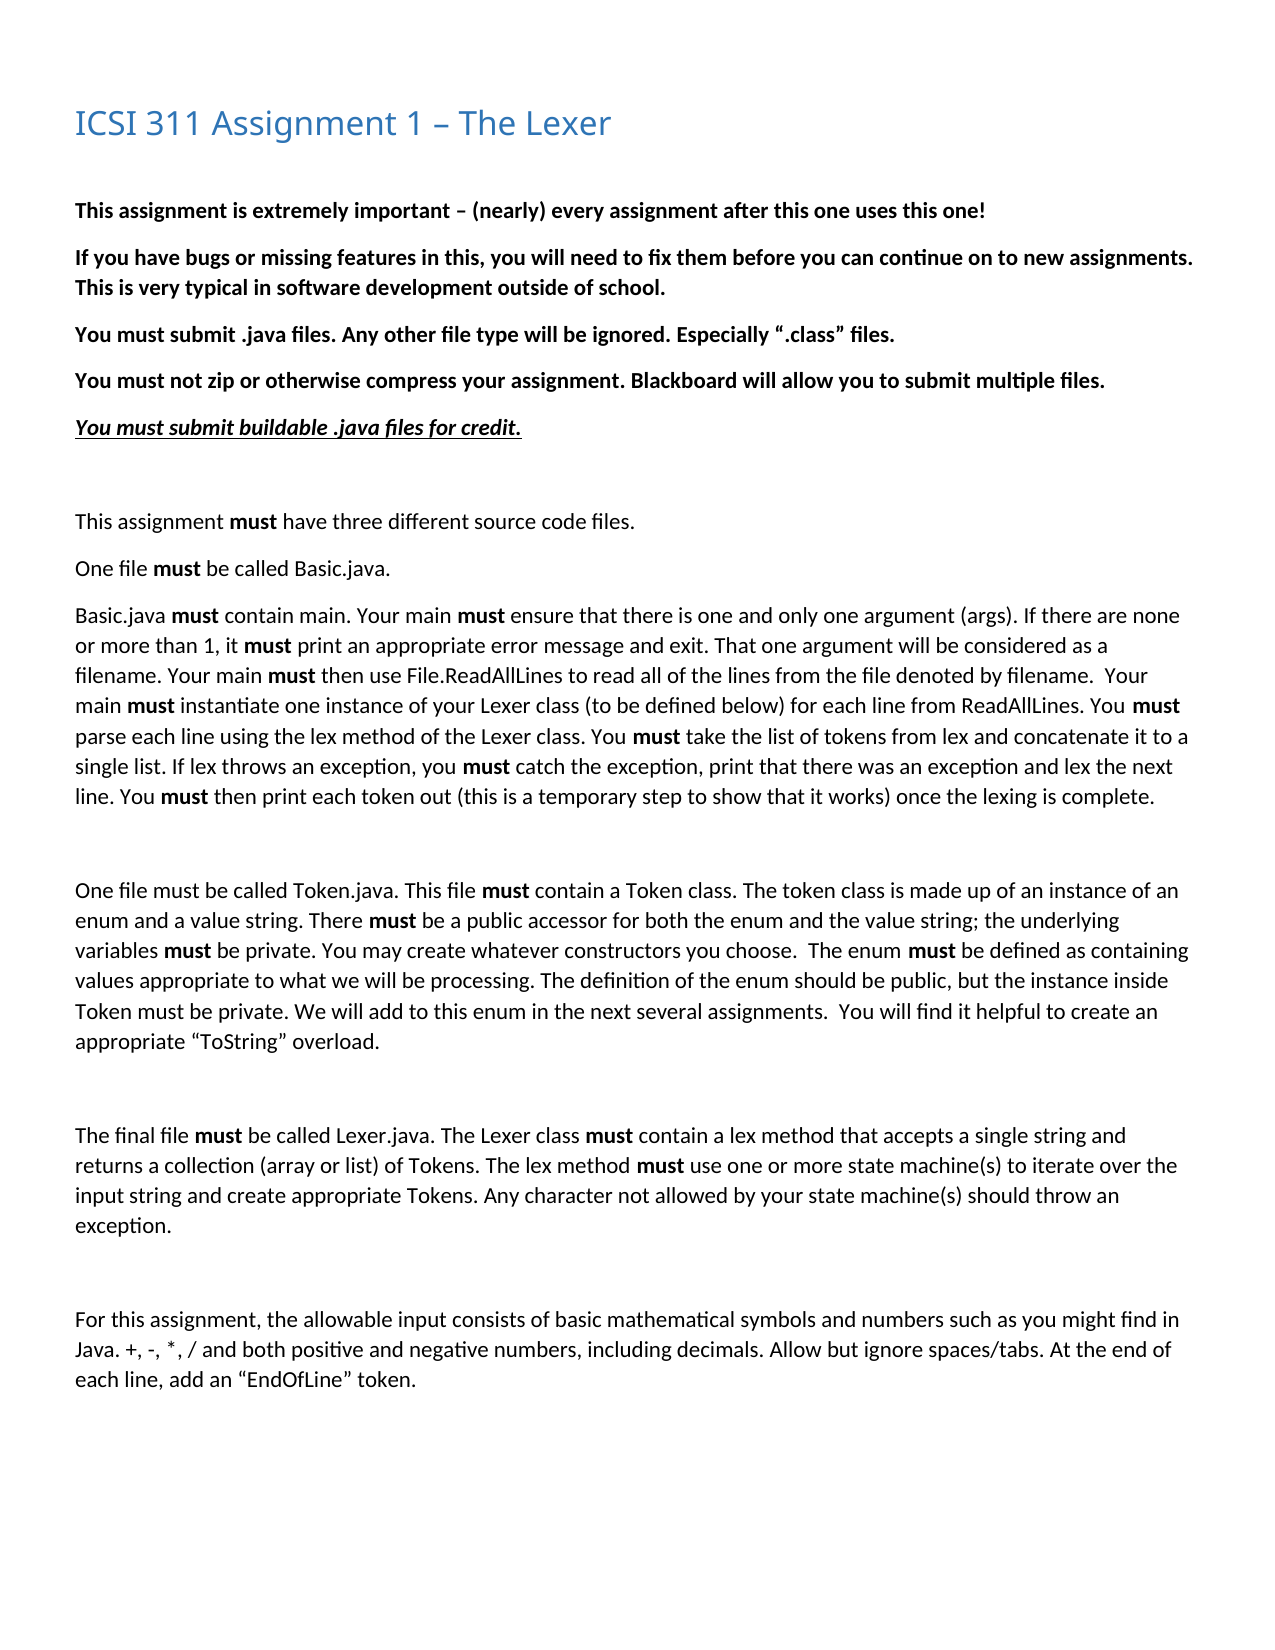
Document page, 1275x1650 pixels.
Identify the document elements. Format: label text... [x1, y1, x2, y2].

text The final file must be called Lexer.java. The Lexer class must contain a lex method that accepts a single string and returns a collection (array or list) of Tokens. The lex method must use one or more state machine(s) to iterate over the input string and create appropriate Tokens. Any character not allowed by your state machine(s) should throw an exception. [75, 1121, 1200, 1239]
text One file must be called Basic.java. [75, 554, 1200, 582]
text You must submit buildable .java files for credit. [75, 413, 1200, 442]
text If you have bugs or missing features in this, you will need to fix them before you can continue on to new assignments. This is very typical in software development outside of school. [75, 243, 1200, 301]
text This assignment must have three different source code files. [75, 507, 1200, 535]
text You must not zip or otherwise compress your assignment. Blackboard will allow you to submit multiple files. [75, 367, 1200, 395]
subtitle ICSI 311 Assignment 1 – The Lexer [75, 100, 1200, 145]
text You must submit .java files. Any other file type will be ignored. Especially “.class” files. [75, 320, 1200, 348]
text Basic.java must contain main. Your main must ensure that there is one and only one argument (args). If there are none or more than 1, it must print an appropriate error message and exit. That one argument will be considered as a filename. Your main must then use File.ReadAllLines to read all of the lines from the file denoted by filename. Your main must instantiate one instance of your Lexer class (to be defined below) for each line from ReadAllLines. You must parse each line using the lex method of the Lexer class. You must take the list of tokens from lex and concatenate it to a single list. If lex throws an exception, you must catch the exception, print that there was an exception and lex the next line. You must then print each token out (this is a temporary step to show that it works) once the lexing is complete. [75, 601, 1200, 810]
text One file must be called Token.java. This file must contain a Token class. The token class is made up of an instance of an enum and a value string. There must be a public accessor for both the enum and the value string; the underlying variables must be private. You may create whatever constructors you choose. The enum must be defined as containing values appropriate to what we will be processing. The definition of the enum should be public, but the instance inside Token must be private. We will add to this enum in the next several assignments. You will find it helpful to create an appropriate “ToString” overload. [75, 876, 1200, 1055]
text For this assignment, the allowable input consists of basic mathematical symbols and numbers such as you might find in Java. +, -, *, / and both positive and negative numbers, including decimals. Allow but ignore spaces/tabs. At the end of each line, add an “EndOfLine” token. [75, 1305, 1200, 1394]
text This assignment is extremely important – (nearly) every assignment after this one uses this one! [75, 196, 1200, 224]
